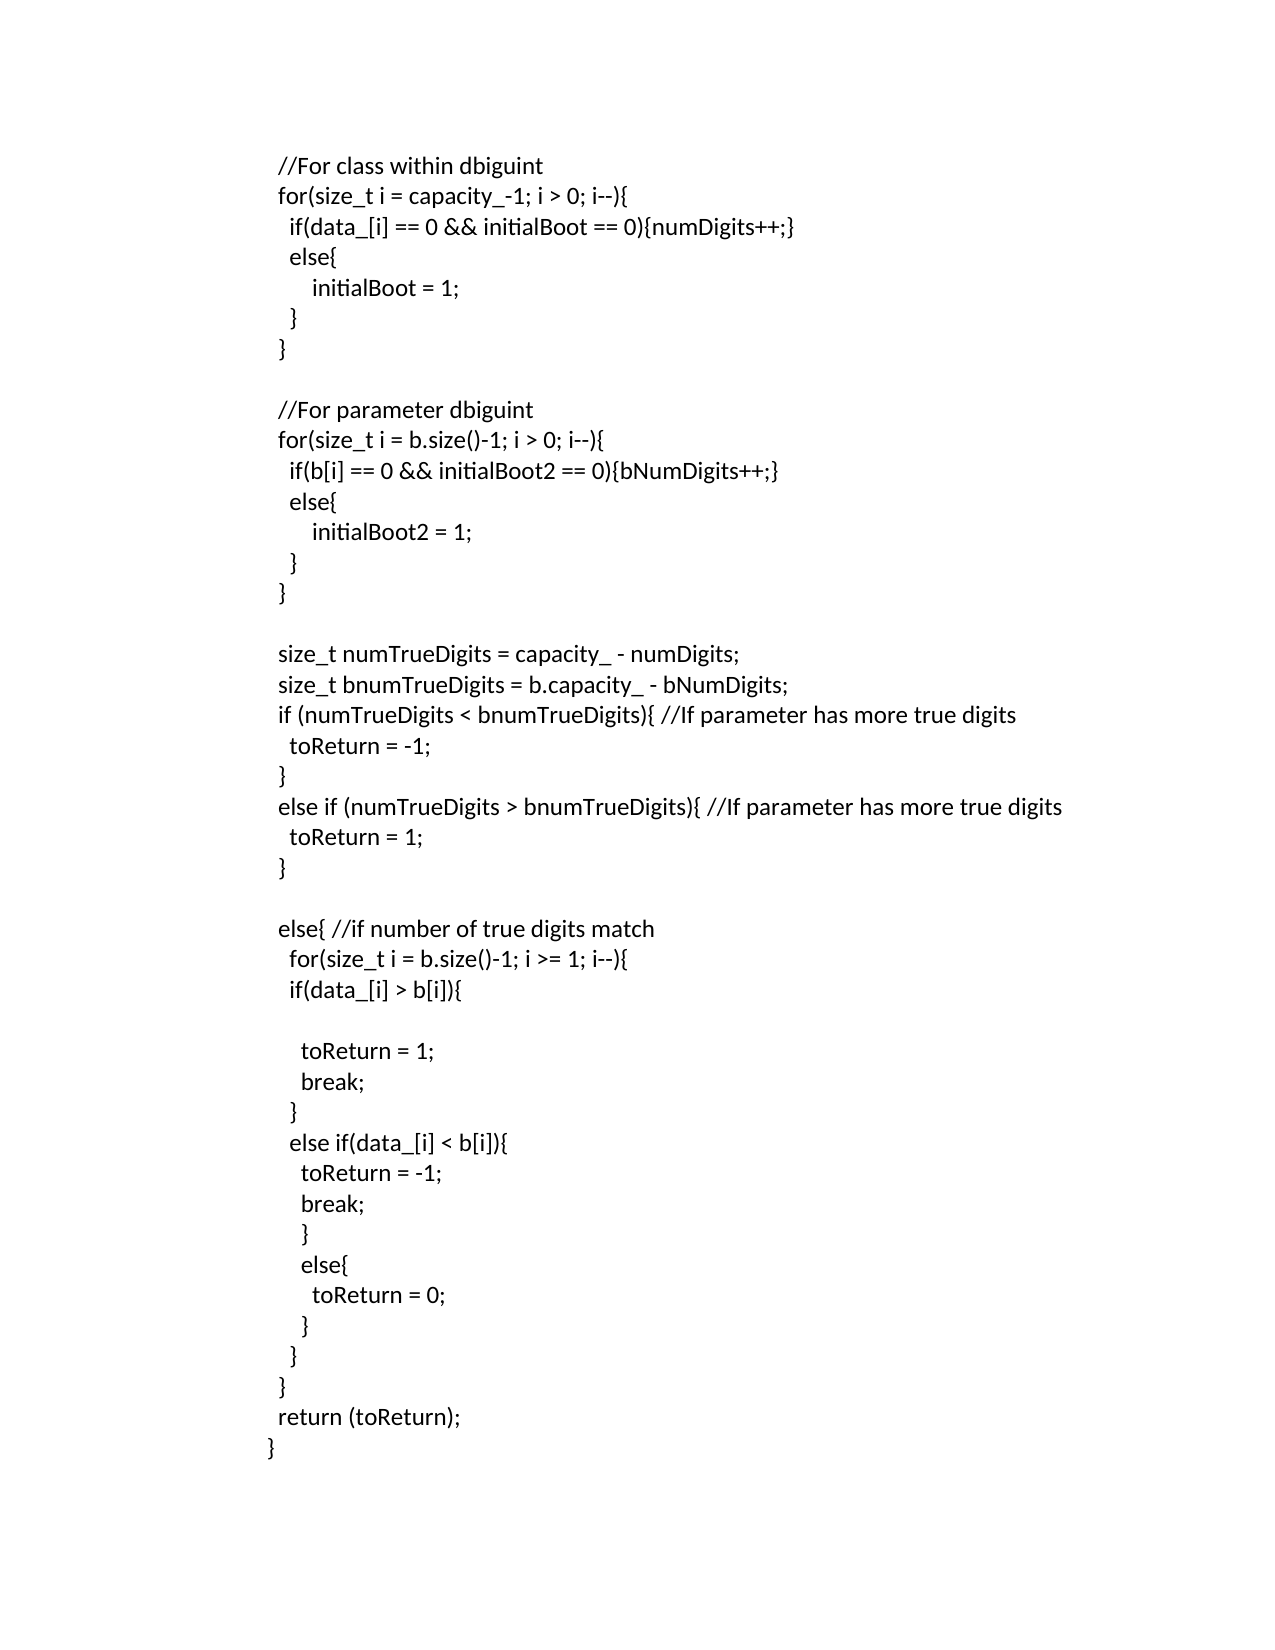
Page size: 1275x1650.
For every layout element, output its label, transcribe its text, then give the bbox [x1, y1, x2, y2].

text } [267, 547, 1125, 577]
text } [267, 333, 1125, 364]
text else if(data_[i] < b[i]){ [267, 1127, 1125, 1157]
text } [267, 852, 1125, 882]
text } [267, 1310, 1125, 1340]
text if(data_[i] == 0 && initialBoot == 0){numDigits++;} [267, 211, 1125, 242]
text } [267, 1340, 1125, 1371]
text else{ [267, 1249, 1125, 1279]
text } [267, 303, 1125, 333]
text toReturn = 0; [267, 1279, 1125, 1310]
text size_t numTrueDigits = capacity_ - numDigits; [267, 638, 1125, 669]
text for(size_t i = b.size()-1; i > 0; i--){ [267, 425, 1125, 455]
text } [267, 1371, 1125, 1401]
text else{ [267, 242, 1125, 272]
text if(data_[i] > b[i]){ [267, 974, 1125, 1004]
text initialBoot2 = 1; [267, 516, 1125, 547]
text toReturn = -1; [267, 730, 1125, 760]
text if (numTrueDigits < bnumTrueDigits){ //If parameter has more true digits [267, 699, 1125, 730]
text for(size_t i = b.size()-1; i >= 1; i--){ [267, 943, 1125, 974]
text } [267, 1218, 1125, 1249]
text } [267, 1096, 1125, 1127]
text } [267, 577, 1125, 608]
text size_t bnumTrueDigits = b.capacity_ - bNumDigits; [267, 669, 1125, 699]
text initialBoot = 1; [267, 272, 1125, 303]
text } [267, 760, 1125, 791]
text break; [267, 1066, 1125, 1096]
text toReturn = 1; [267, 821, 1125, 852]
text else{ //if number of true digits match [267, 913, 1125, 943]
text toReturn = 1; [267, 1035, 1125, 1066]
text break; [267, 1188, 1125, 1218]
text //For parameter dbiguint [267, 394, 1125, 425]
text for(size_t i = capacity_-1; i > 0; i--){ [267, 181, 1125, 211]
text return (toReturn); [267, 1401, 1125, 1432]
text toReturn = -1; [267, 1157, 1125, 1188]
text } [267, 1432, 1125, 1462]
text else{ [267, 486, 1125, 516]
text else if (numTrueDigits > bnumTrueDigits){ //If parameter has more true digits [267, 791, 1125, 821]
text if(b[i] == 0 && initialBoot2 == 0){bNumDigits++;} [267, 455, 1125, 486]
text //For class within dbiguint [267, 150, 1125, 181]
